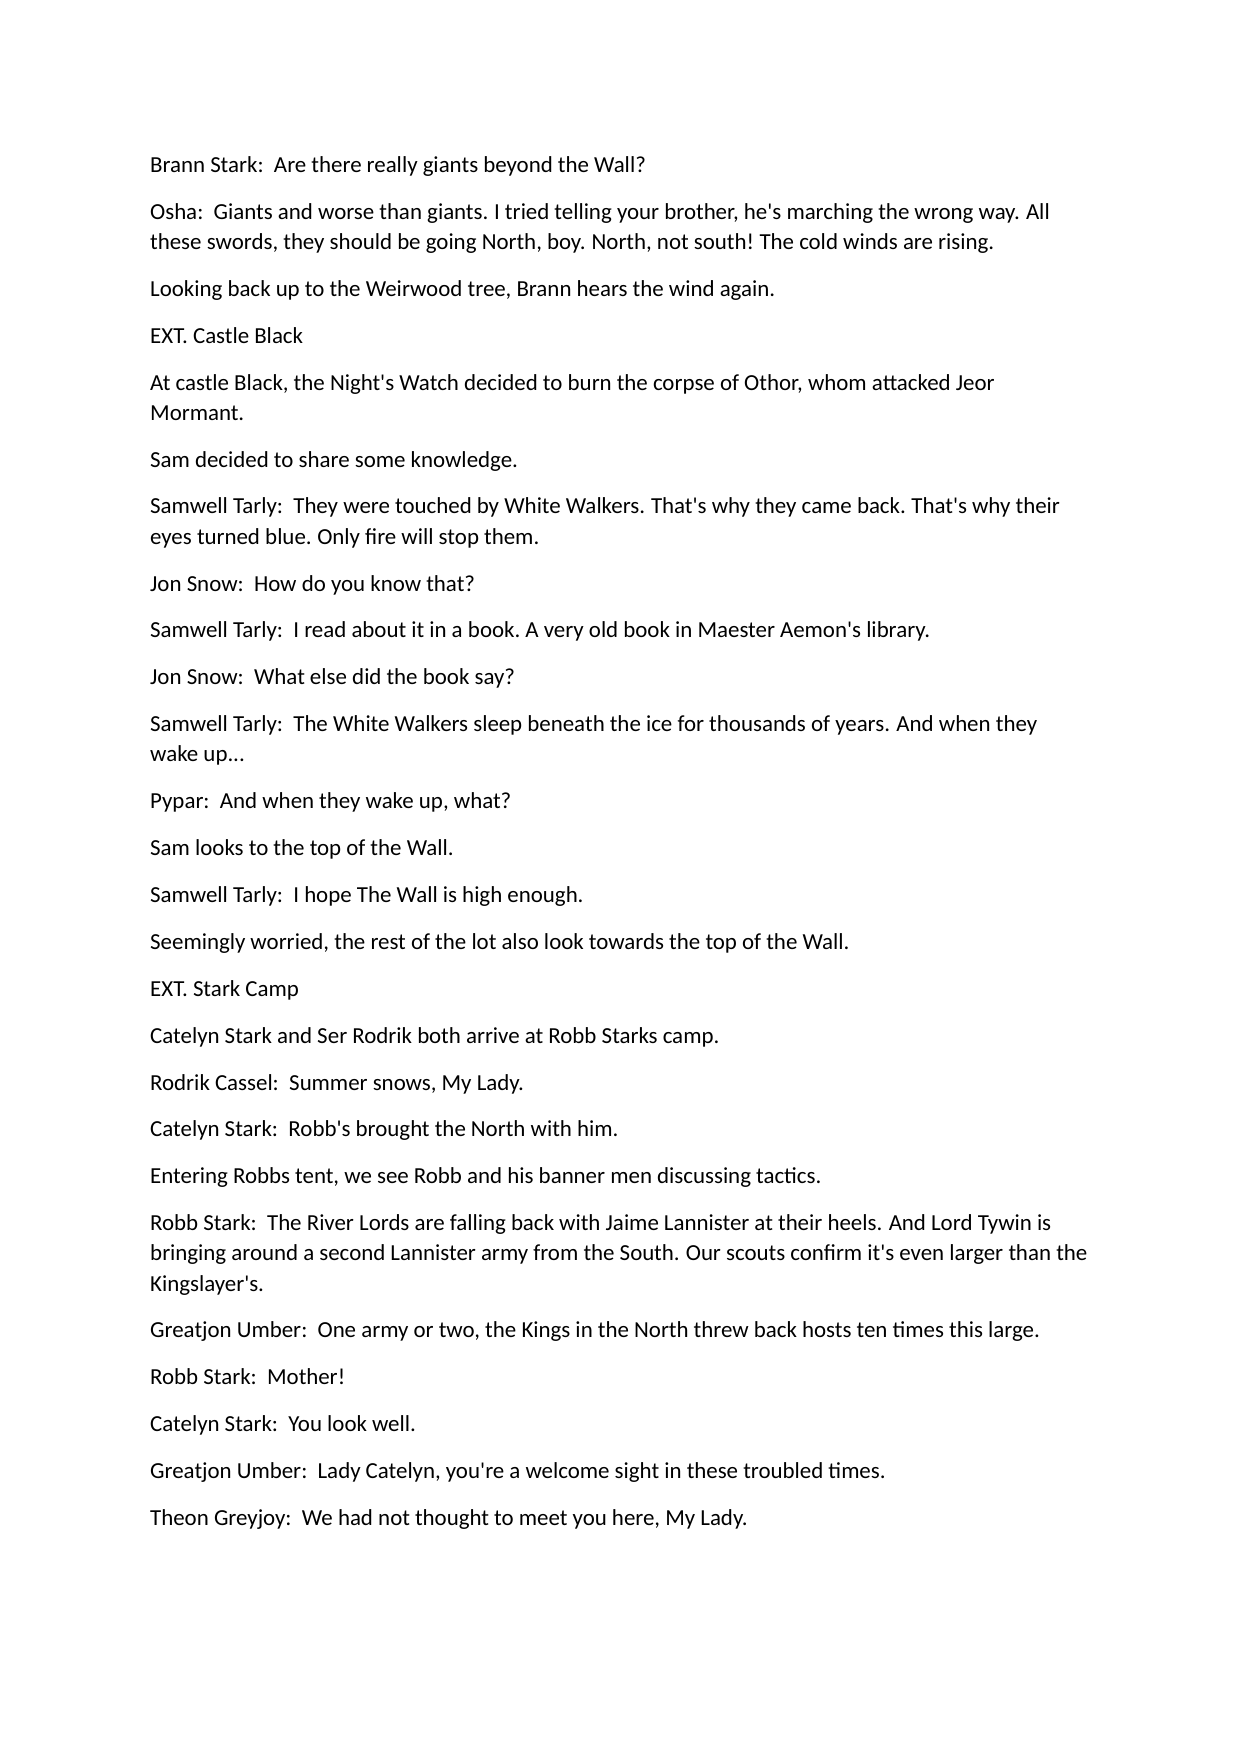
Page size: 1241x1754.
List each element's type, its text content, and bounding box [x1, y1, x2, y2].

text Entering Robbs tent, we see Robb and his banner men discussing tactics. [150, 1161, 1090, 1189]
text Theon Greyjoy: We had not thought to meet you here, My Lady. [150, 1503, 1090, 1531]
text Catelyn Stark and Ser Rodrik both arrive at Robb Starks camp. [150, 1021, 1090, 1049]
text Jon Snow: What else did the book say? [150, 662, 1090, 691]
text Sam decided to share some knowledge. [150, 445, 1090, 473]
text Samwell Tarly: The White Walkers sleep beneath the ice for thousands of years. And when they wake up... [150, 709, 1090, 768]
text Samwell Tarly: They were touched by White Walkers. That's why they came back. That's why their eyes turned blue. Only fire will stop them. [150, 492, 1090, 550]
text Brann Stark: Are there really giants beyond the Wall? [150, 150, 1090, 178]
text EXT. Castle Black [150, 321, 1090, 349]
text Sam looks to the top of the Wall. [150, 833, 1090, 861]
text Greatjon Umber: Lady Catelyn, you're a welcome sight in these troubled times. [150, 1456, 1090, 1484]
text Catelyn Stark: Robb's brought the North with him. [150, 1114, 1090, 1143]
text Rodrik Cassel: Summer snows, My Lady. [150, 1068, 1090, 1096]
text Seemingly worried, the rest of the lot also look towards the top of the Wall. [150, 927, 1090, 955]
text Samwell Tarly: I read about it in a book. A very old book in Maester Aemon's library. [150, 616, 1090, 644]
text Robb Stark: The River Lords are falling back with Jaime Lannister at their heels. And Lord Tywin is bringing around a second Lannister army from the South. Our scouts confirm it's even larger than the Kingslayer's. [150, 1208, 1090, 1297]
text Catelyn Stark: You look well. [150, 1409, 1090, 1437]
text EXT. Stark Camp [150, 974, 1090, 1002]
text Looking back up to the Weirwood tree, Brann hears the wind again. [150, 274, 1090, 302]
text Robb Stark: Mother! [150, 1362, 1090, 1391]
text Samwell Tarly: I hope The Wall is high enough. [150, 880, 1090, 908]
text At castle Black, the Night's Watch decided to burn the corpse of Othor, whom attacked Jeor Mormant. [150, 368, 1090, 426]
text Jon Snow: How do you know that? [150, 569, 1090, 597]
text Greatjon Umber: One army or two, the Kings in the North threw back hosts ten times this large. [150, 1316, 1090, 1344]
text Pypar: And when they wake up, what? [150, 786, 1090, 814]
text Osha: Giants and worse than giants. I tried telling your brother, he's marching the wrong way. All these swords, they should be going North, boy. North, not south! The cold winds are rising. [150, 197, 1090, 255]
